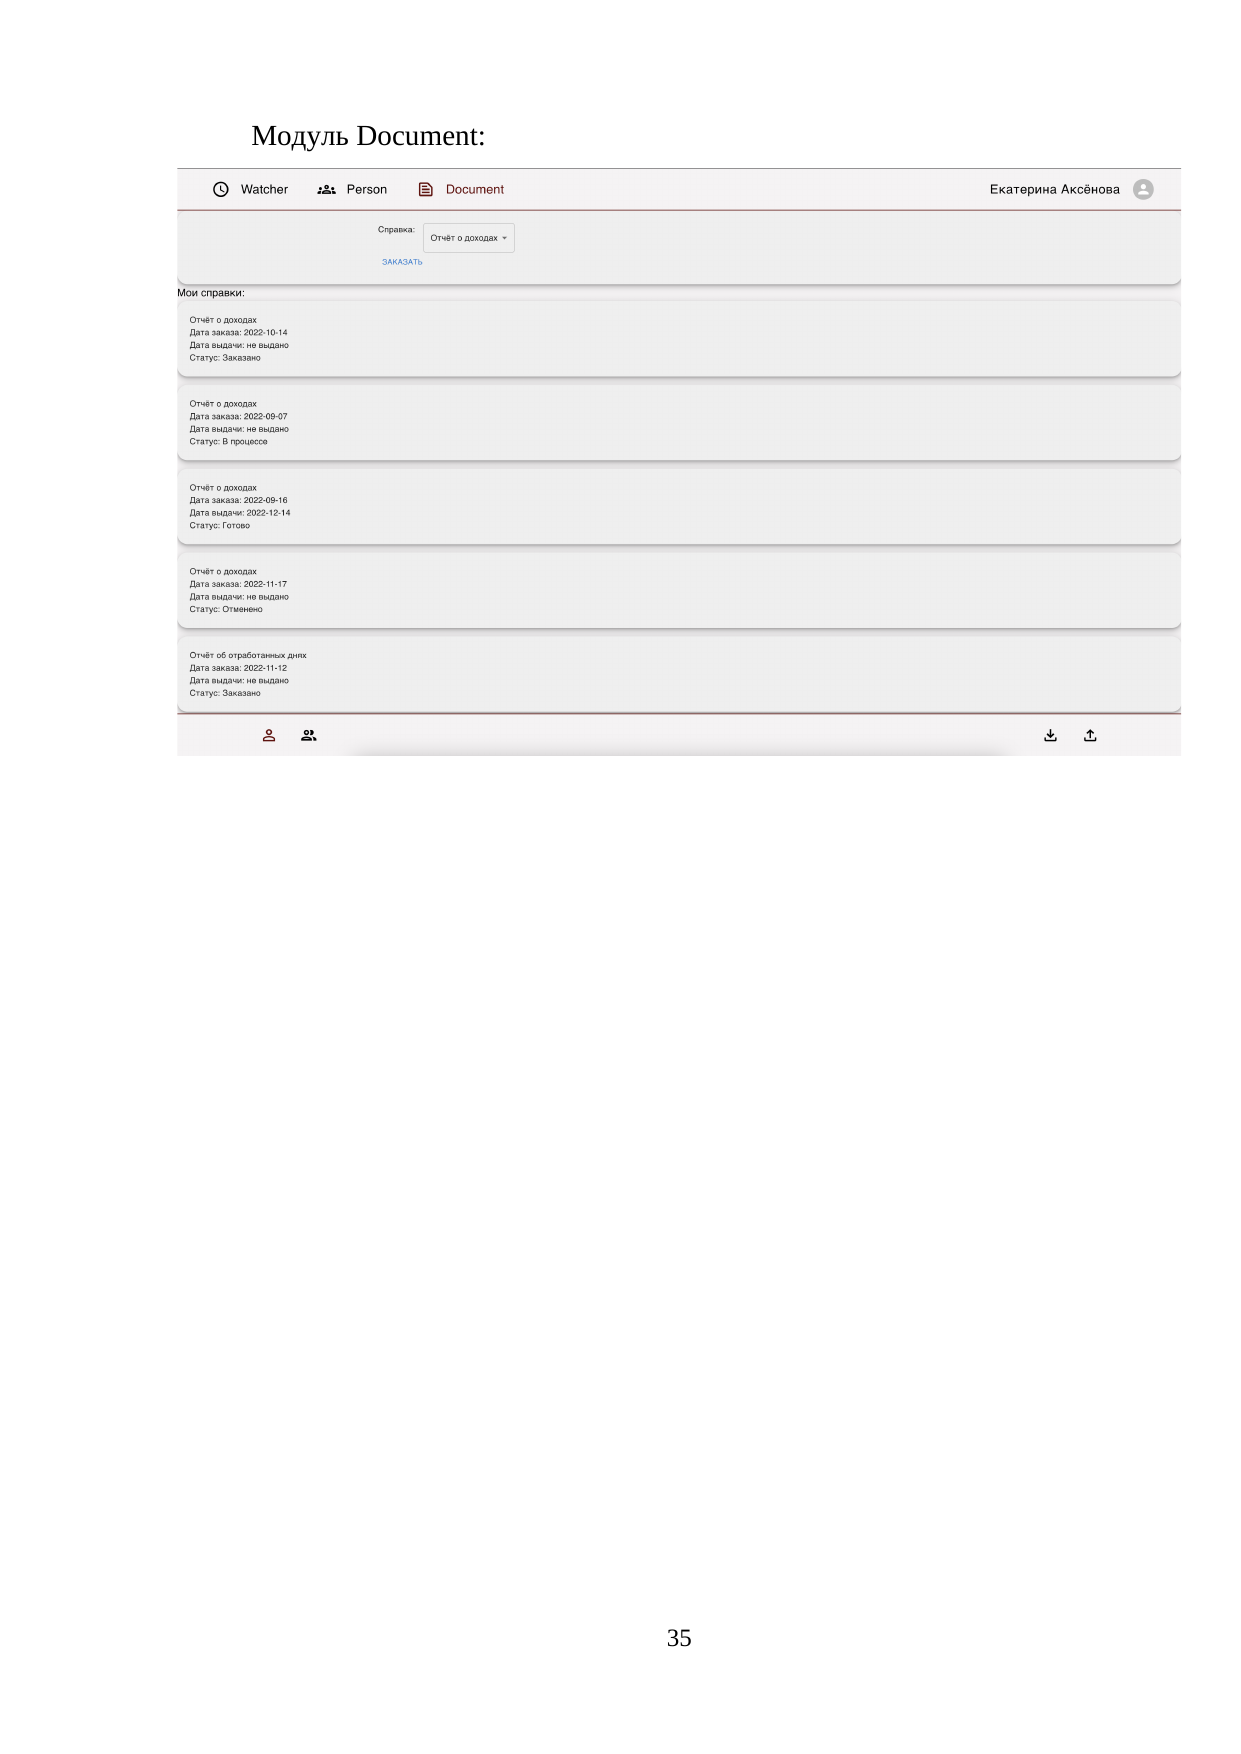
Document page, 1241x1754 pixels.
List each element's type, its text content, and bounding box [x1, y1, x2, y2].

picture [177, 168, 1182, 756]
text Модуль Document: [177, 118, 1181, 152]
